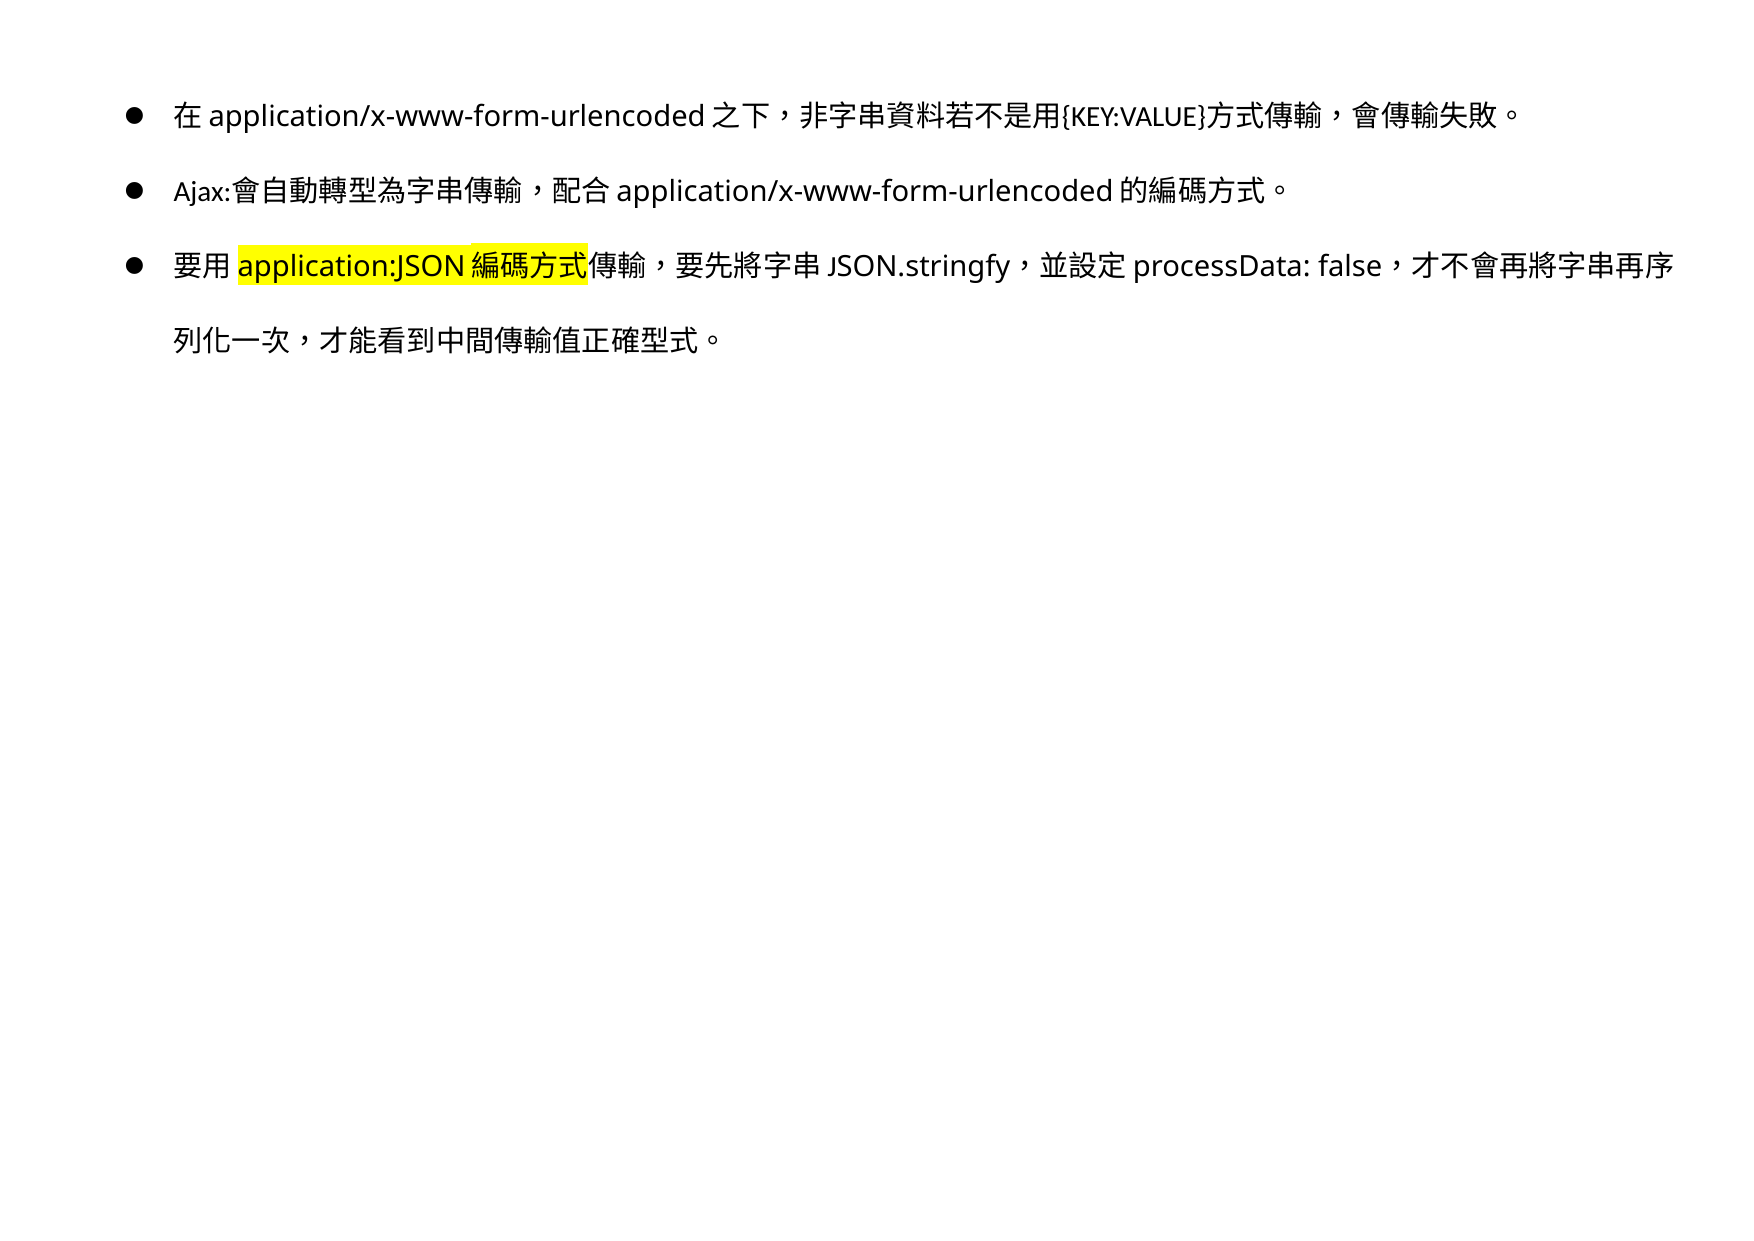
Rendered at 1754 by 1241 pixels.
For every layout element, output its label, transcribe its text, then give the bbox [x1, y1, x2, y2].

list Ajax:會自動轉型為字串傳輸，配合application/x-www-form-urlencoded的編碼方式。 [123, 151, 1679, 226]
list 在application/x-www-form-urlencoded之下，非字串資料若不是用{KEY:VALUE}方式傳輸，會傳輸失敗。 [123, 76, 1679, 151]
list 要用application:JSON編碼方式傳輸，要先將字串JSON.stringfy，並設定processData: false，才不會再將字串再序列化一次，才能看到中間傳輸值正確型式。 [123, 226, 1679, 376]
